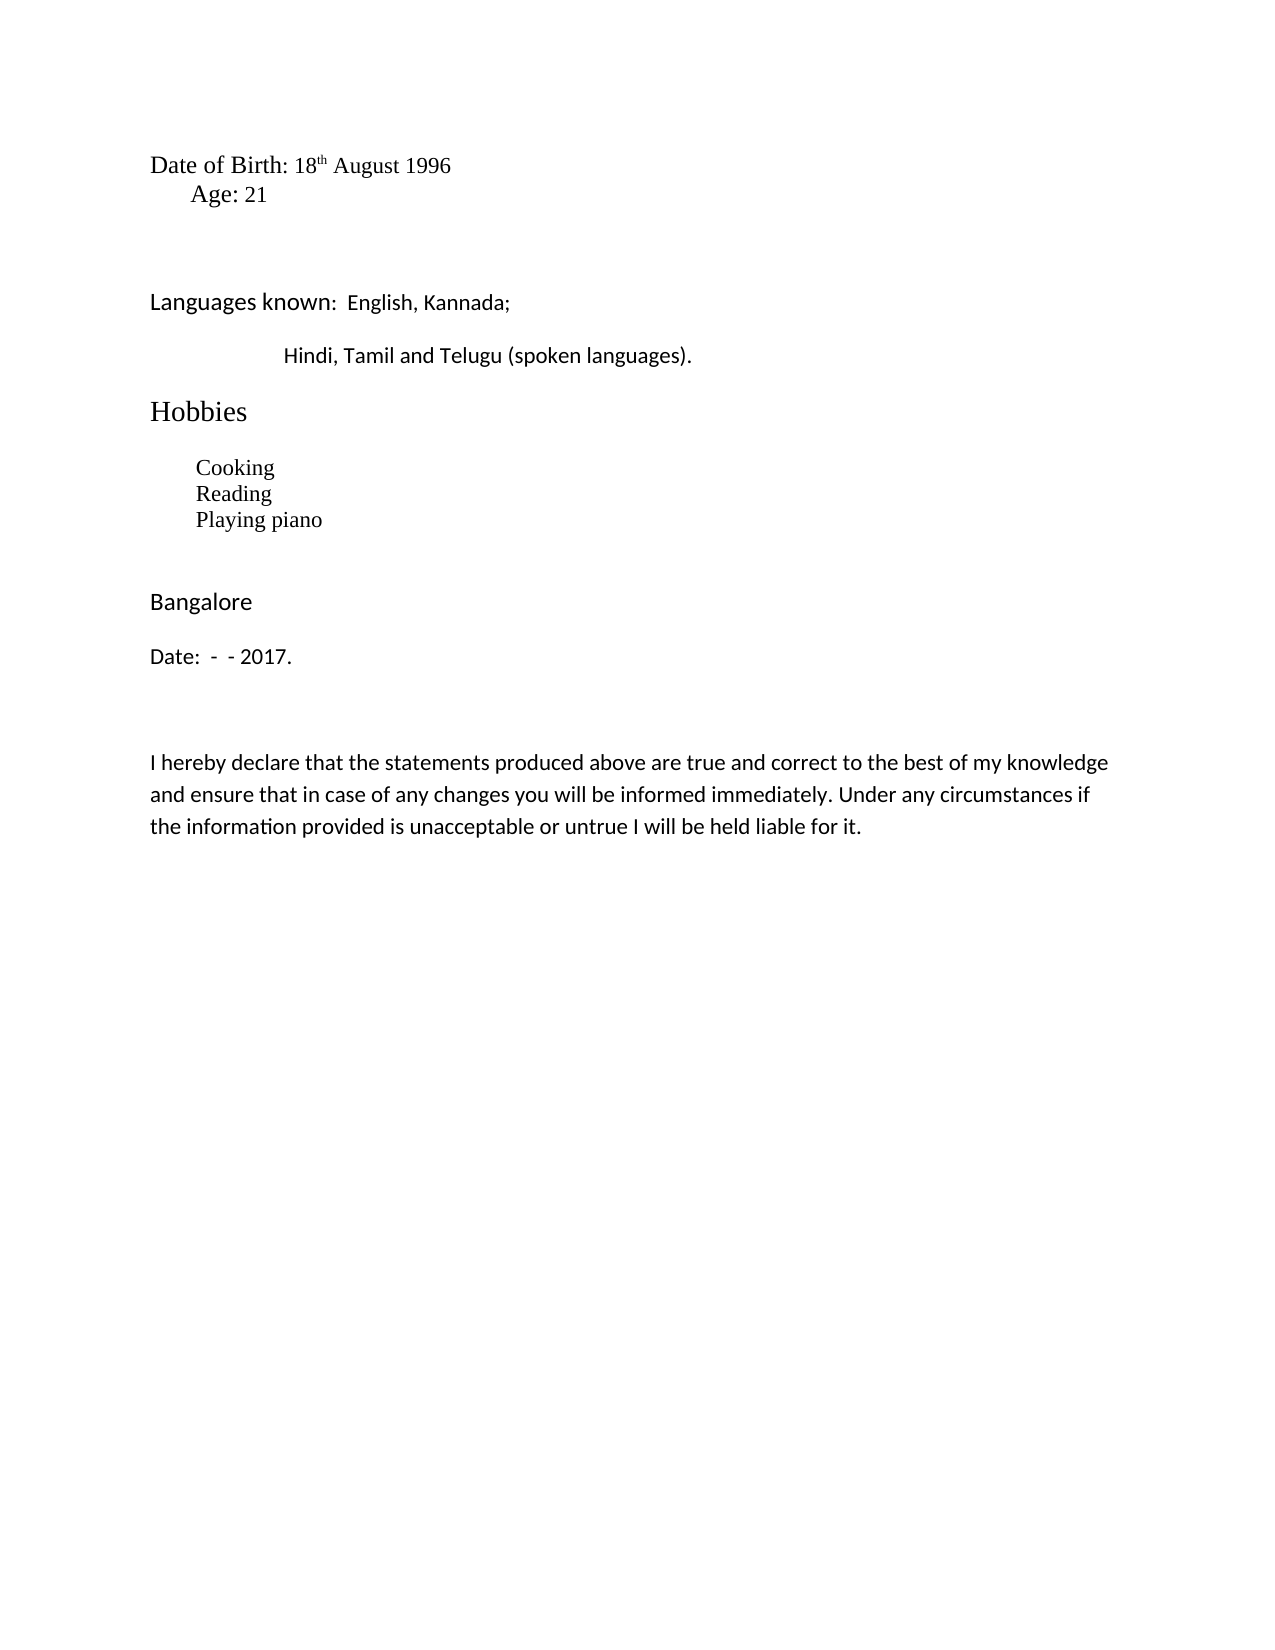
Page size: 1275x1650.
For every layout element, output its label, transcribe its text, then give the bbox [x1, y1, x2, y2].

text Reading [150, 480, 1125, 507]
text I hereby declare that the statements produced above are true and correct to the best of my knowledge and ensure that in case of any changes you will be informed immediately. Under any circumstances if the information provided is unacceptable or untrue I will be held liable for it. [150, 748, 1125, 840]
text Bangalore [150, 586, 1125, 616]
text Languages known: English, Kannada; [150, 286, 1125, 316]
text Playing piano [150, 507, 1125, 533]
text Age: 21 [150, 179, 1125, 207]
text Hindi, Tamil and Telugu (spoken languages). [150, 341, 1125, 369]
text Cooking [150, 454, 1125, 480]
text Hobbies [150, 394, 1125, 428]
text Date: - - 2017. [150, 642, 1125, 670]
text Date of Birth: 18th August 1996 [150, 150, 1125, 179]
